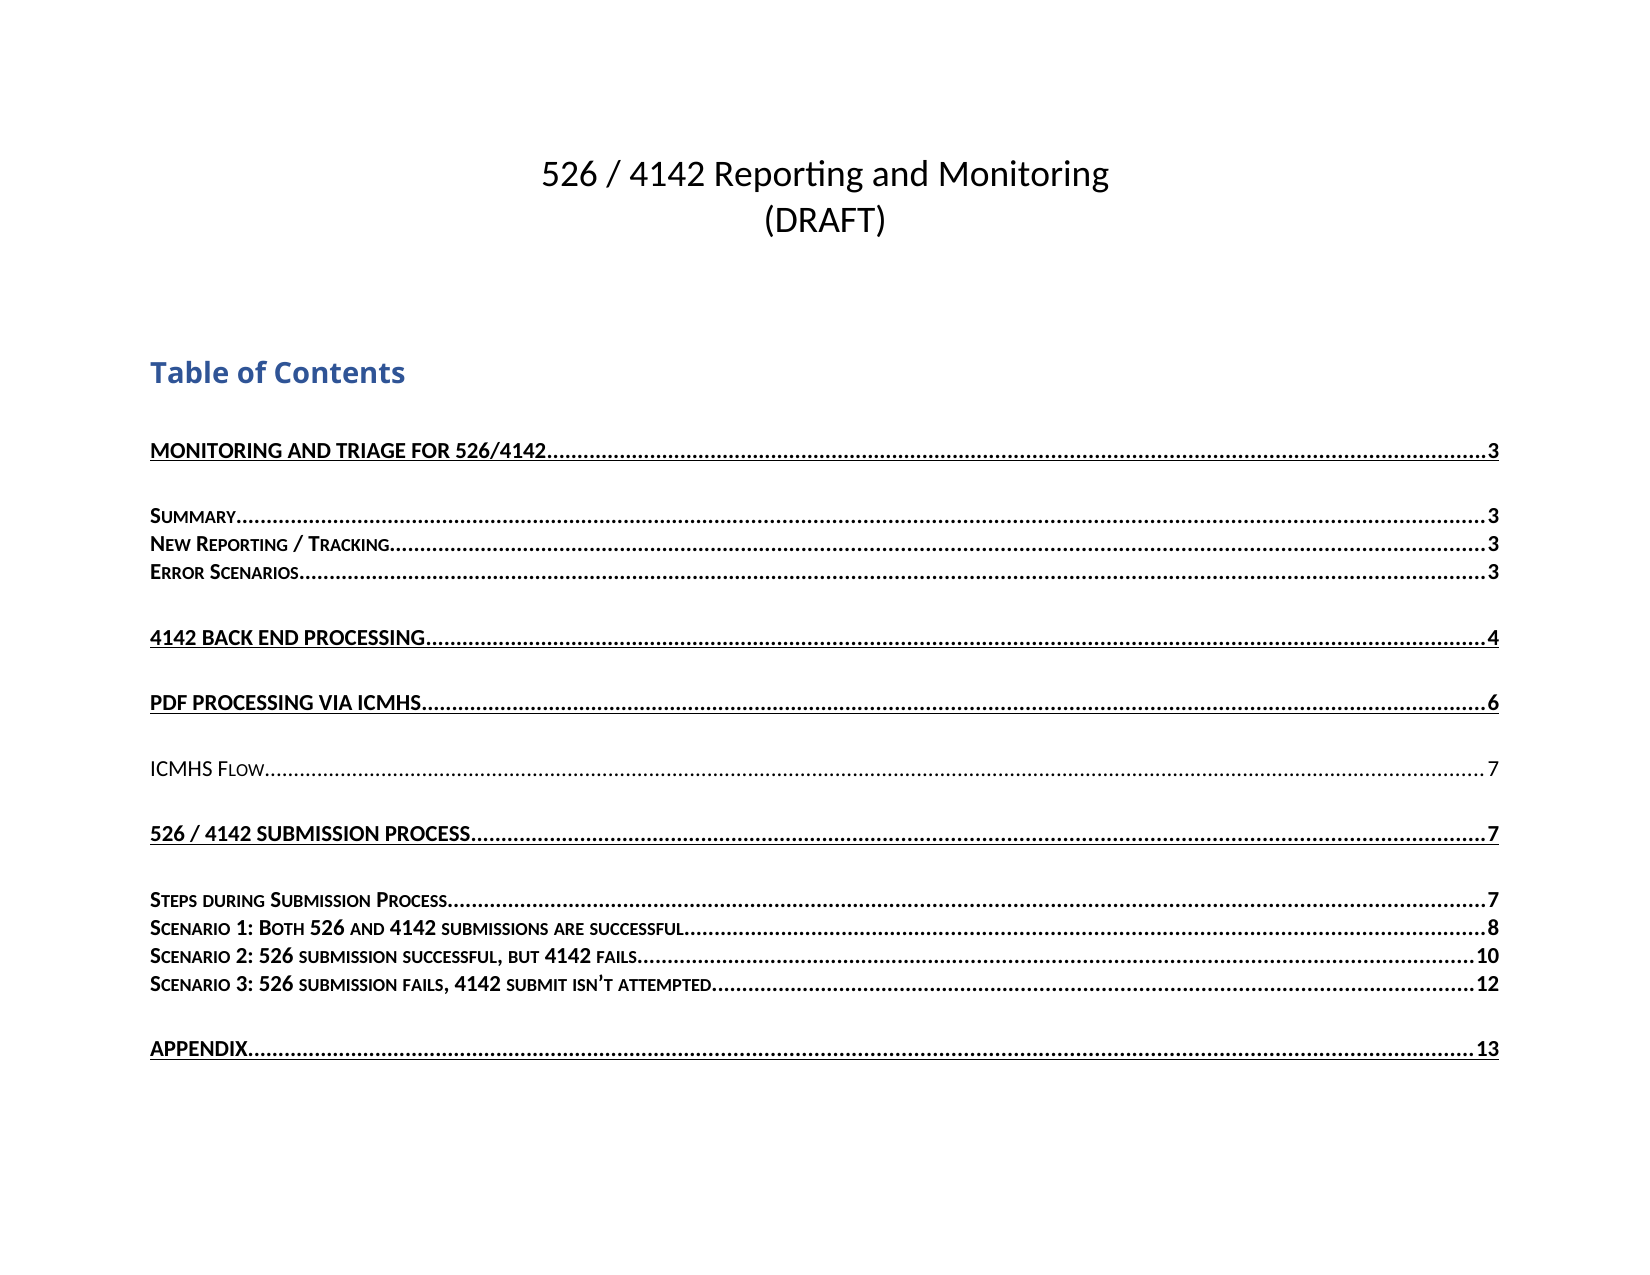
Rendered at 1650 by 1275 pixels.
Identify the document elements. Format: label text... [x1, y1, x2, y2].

text 526 / 4142 Reporting and Monitoring [150, 150, 1500, 196]
text (DRAFT) [150, 196, 1500, 242]
